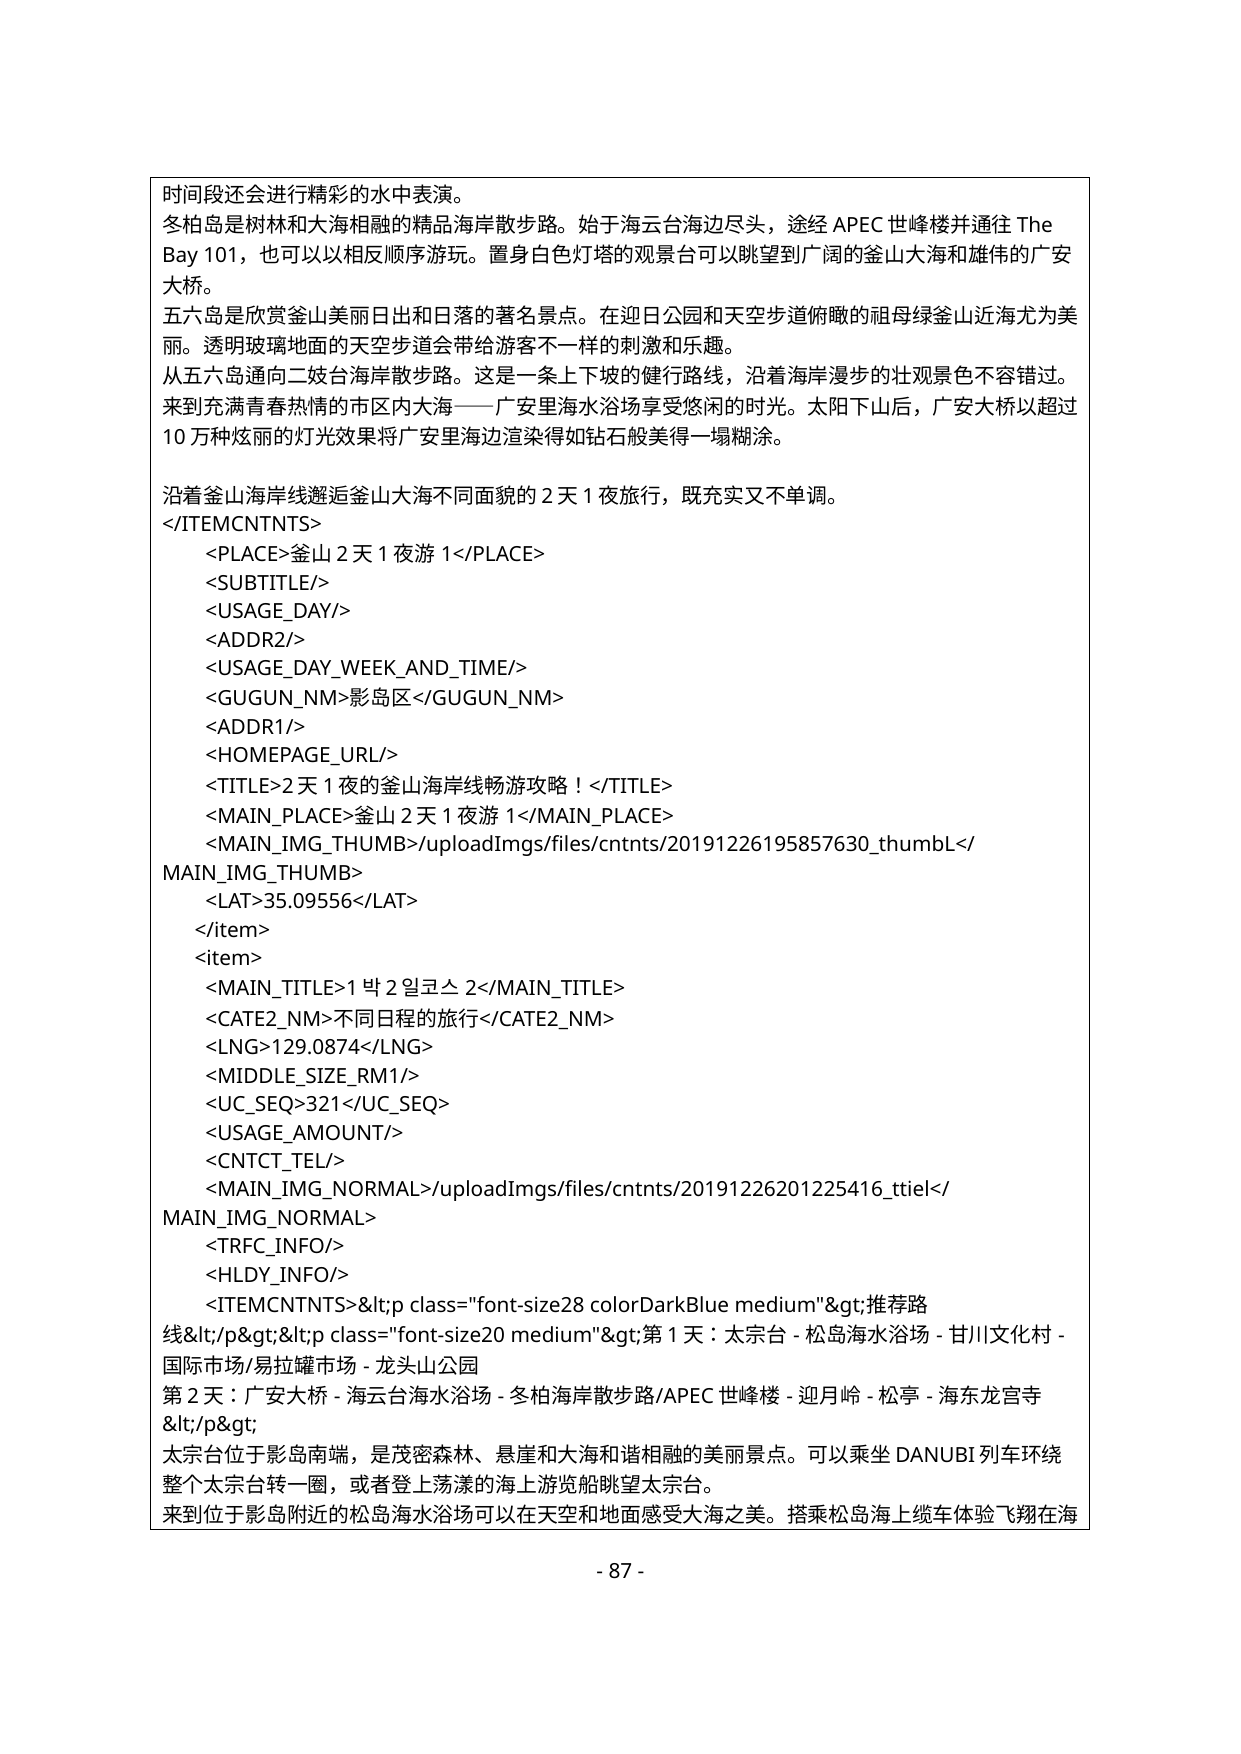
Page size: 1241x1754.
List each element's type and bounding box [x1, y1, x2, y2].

table_cell [151, 178, 1089, 1529]
